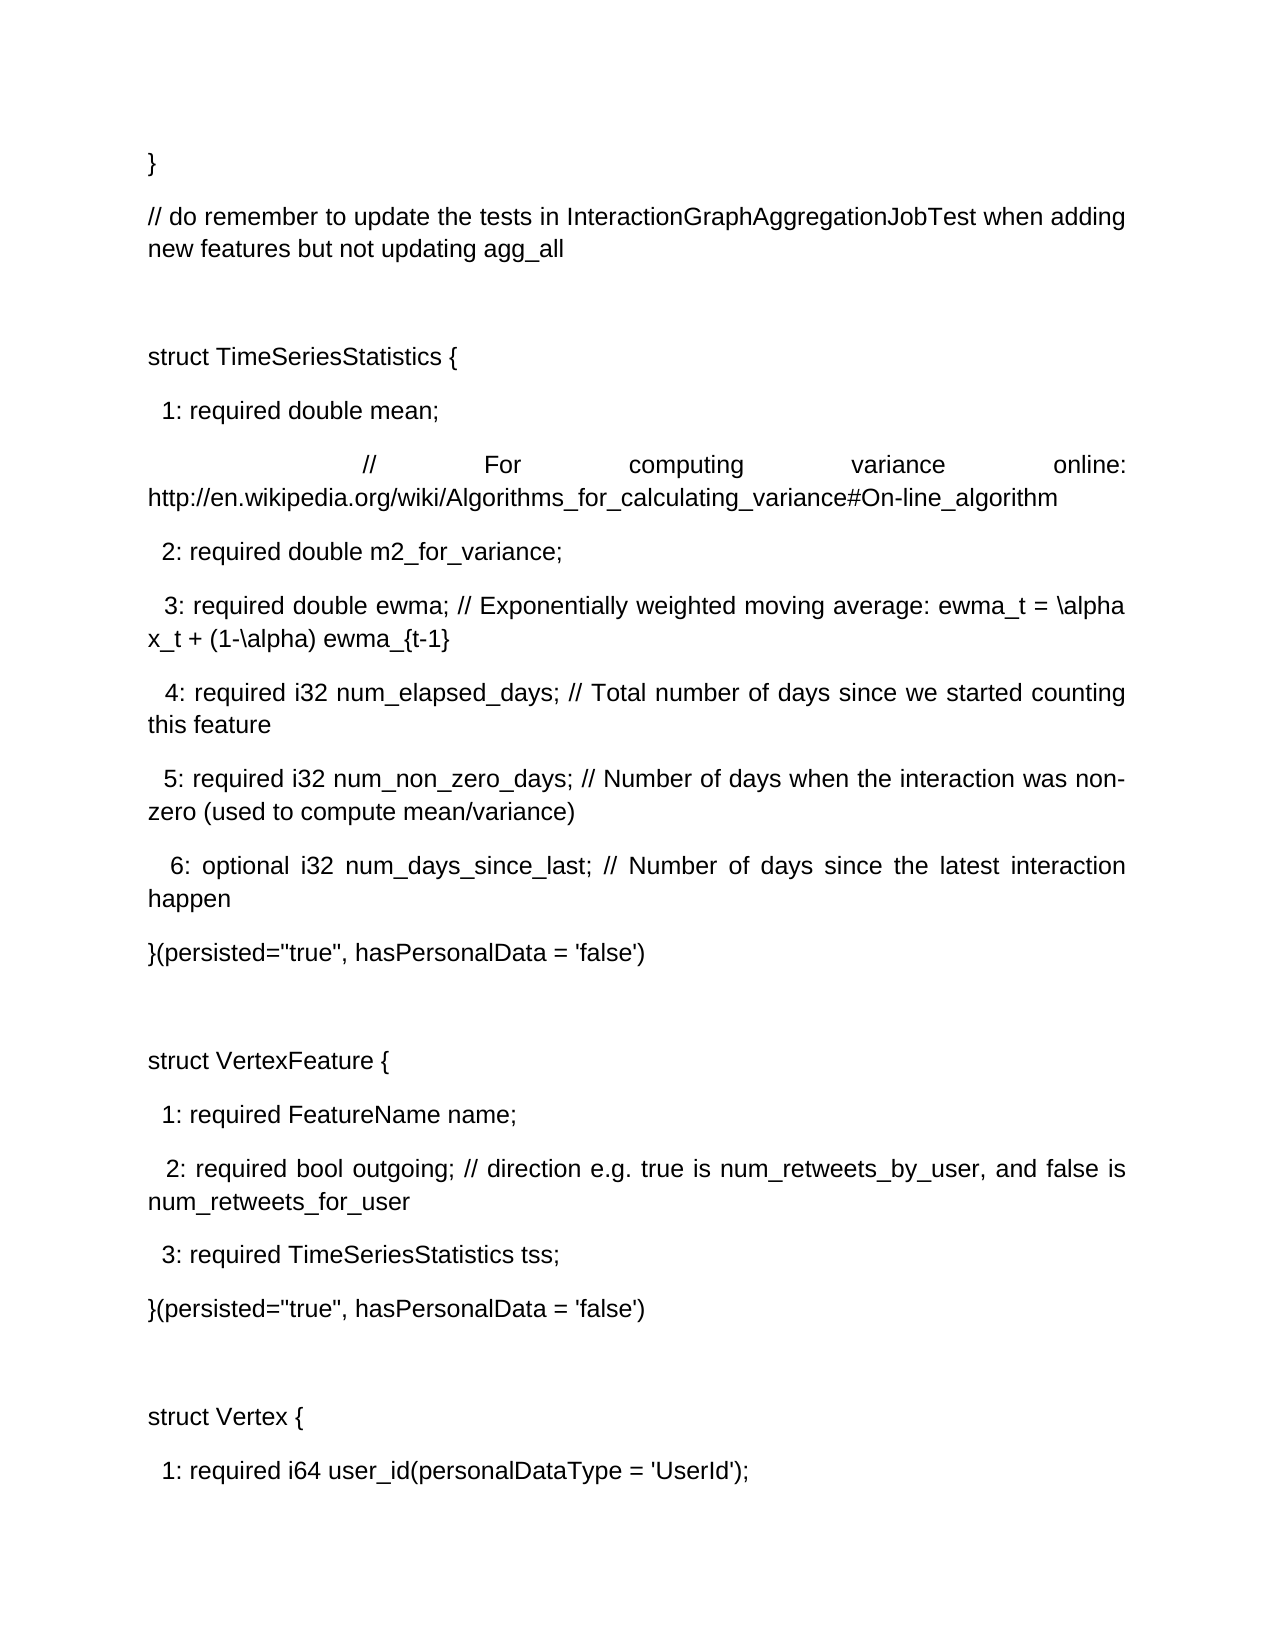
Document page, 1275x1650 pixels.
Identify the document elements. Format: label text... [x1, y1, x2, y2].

text 3: required double ewma; // Exponentially weighted moving average: ewma_t = \alpha x_t + (1-\alpha) ewma_{t-1} [148, 591, 1127, 652]
text struct TimeSeriesStatistics { [148, 342, 1127, 371]
text }(persisted="true", hasPersonalData = 'false') [148, 1294, 1127, 1323]
text 1: required double mean; [148, 396, 1127, 425]
text 5: required i32 num_non_zero_days; // Number of days when the interaction was non-zero (used to compute mean/variance) [148, 764, 1127, 826]
text 4: required i32 num_elapsed_days; // Total number of days since we started counting this feature [148, 677, 1127, 739]
text // For computing variance online: http://en.wikipedia.org/wiki/Algorithms_for_calculating_variance#On-line_algorithm [148, 450, 1127, 512]
text 1: required i64 user_id(personalDataType = 'UserId'); [148, 1456, 1127, 1484]
text // do remember to update the tests in InteractionGraphAggregationJobTest when adding new features but not updating agg_all [148, 201, 1127, 263]
text struct VertexFeature { [148, 1046, 1127, 1074]
text }(persisted="true", hasPersonalData = 'false') [148, 938, 1127, 967]
text 1: required FeatureName name; [148, 1100, 1127, 1128]
text struct Vertex { [148, 1402, 1127, 1431]
text 3: required TimeSeriesStatistics tss; [148, 1240, 1127, 1269]
text } [148, 148, 1127, 176]
text 6: optional i32 num_days_since_last; // Number of days since the latest interaction happen [148, 851, 1127, 913]
text 2: required double m2_for_variance; [148, 537, 1127, 566]
text 2: required bool outgoing; // direction e.g. true is num_retweets_by_user, and false is num_retweets_for_user [148, 1153, 1127, 1215]
